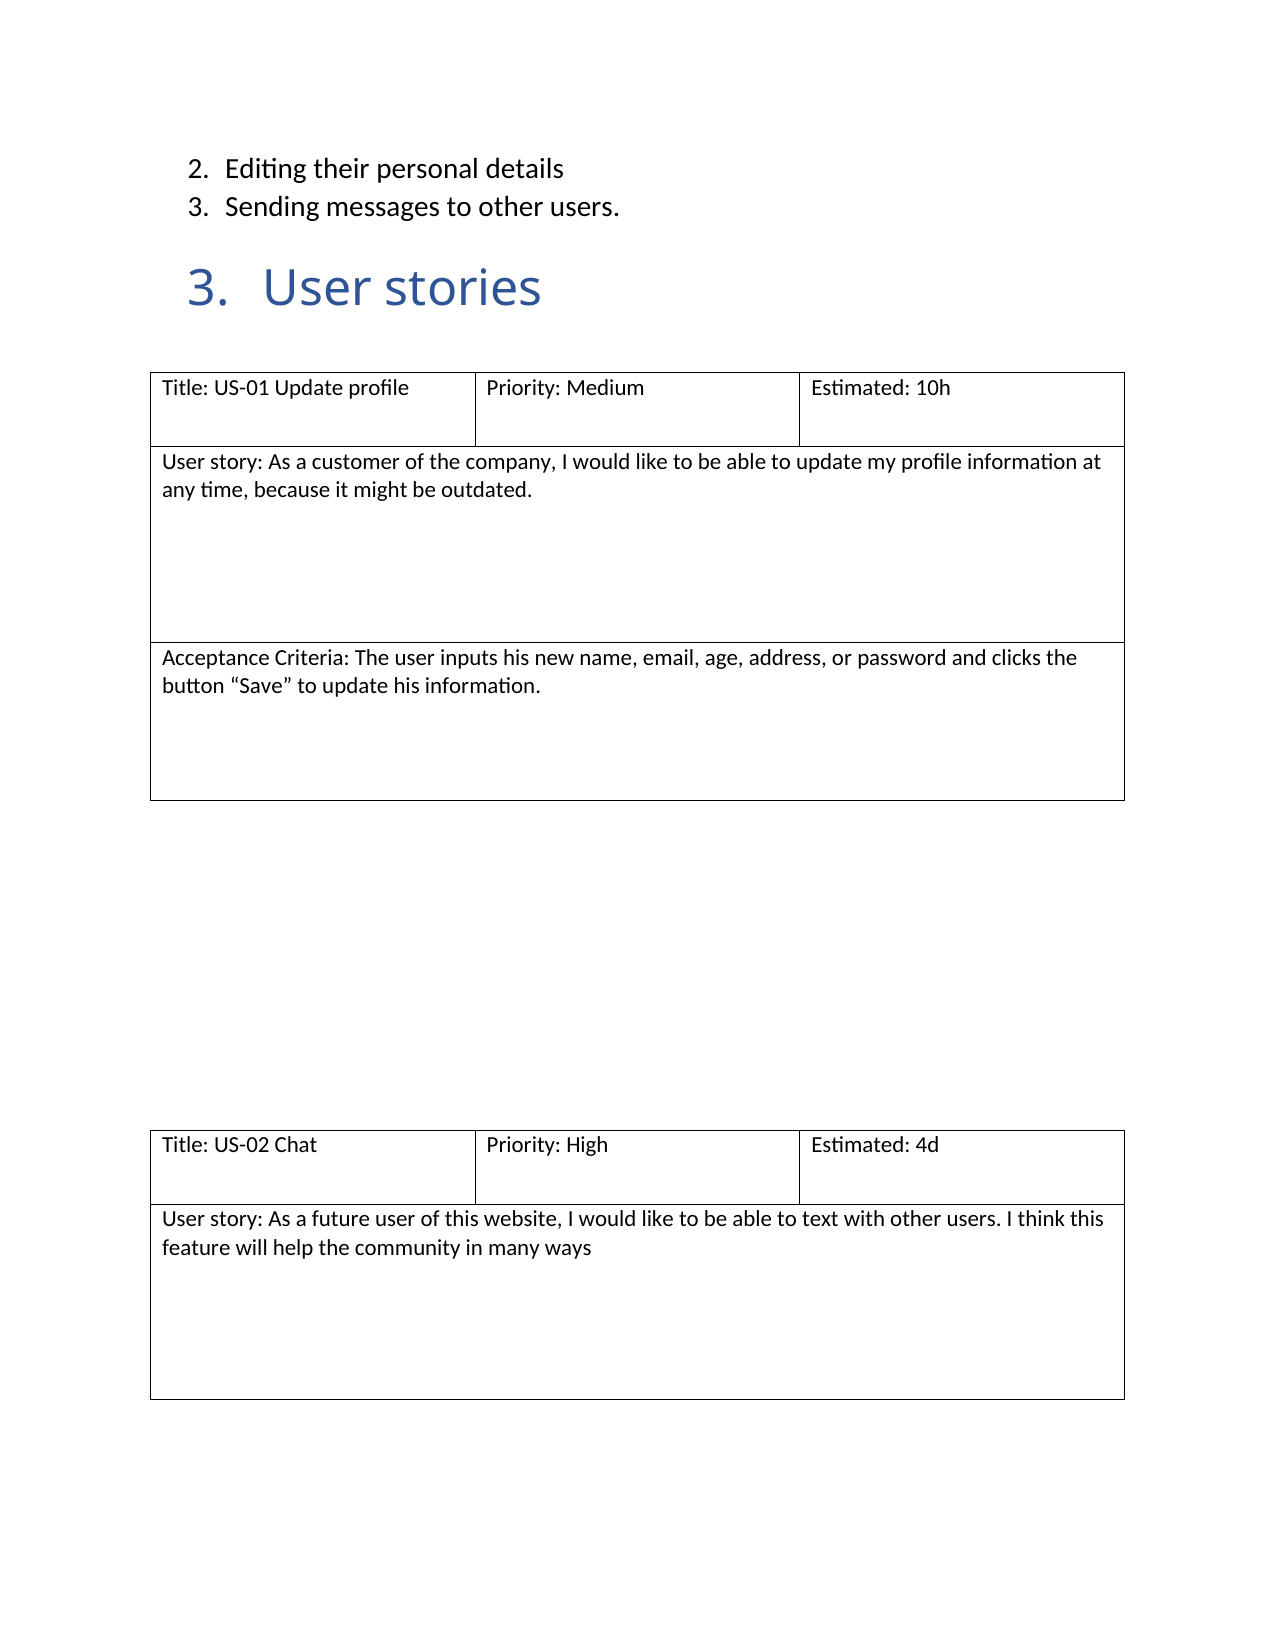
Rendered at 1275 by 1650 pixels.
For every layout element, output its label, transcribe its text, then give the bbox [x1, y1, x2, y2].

list Sending messages to other users. [187, 188, 1125, 224]
table_header Priority: High [476, 1131, 799, 1203]
table_header Estimated: 4d [800, 1131, 1124, 1203]
subtitle User stories [187, 252, 1125, 320]
table_header Title: US-01 Update profile [151, 373, 475, 446]
list Editing their personal details [187, 150, 1125, 186]
table_header Priority: Medium [476, 373, 799, 446]
table_cell User story: As a future user of this website, I would like to be able to text with other users. I think this feature will help the community in many ways [151, 1205, 1124, 1399]
table_header Estimated: 10h [800, 373, 1124, 446]
table_header Title: US-02 Chat [151, 1131, 475, 1203]
table_cell Acceptance Criteria: The user inputs his new name, email, age, address, or password and clicks the button “Save” to update his information. [151, 643, 1124, 800]
table_cell User story: As a customer of the company, I would like to be able to update my profile information at any time, because it might be outdated. [151, 447, 1124, 642]
